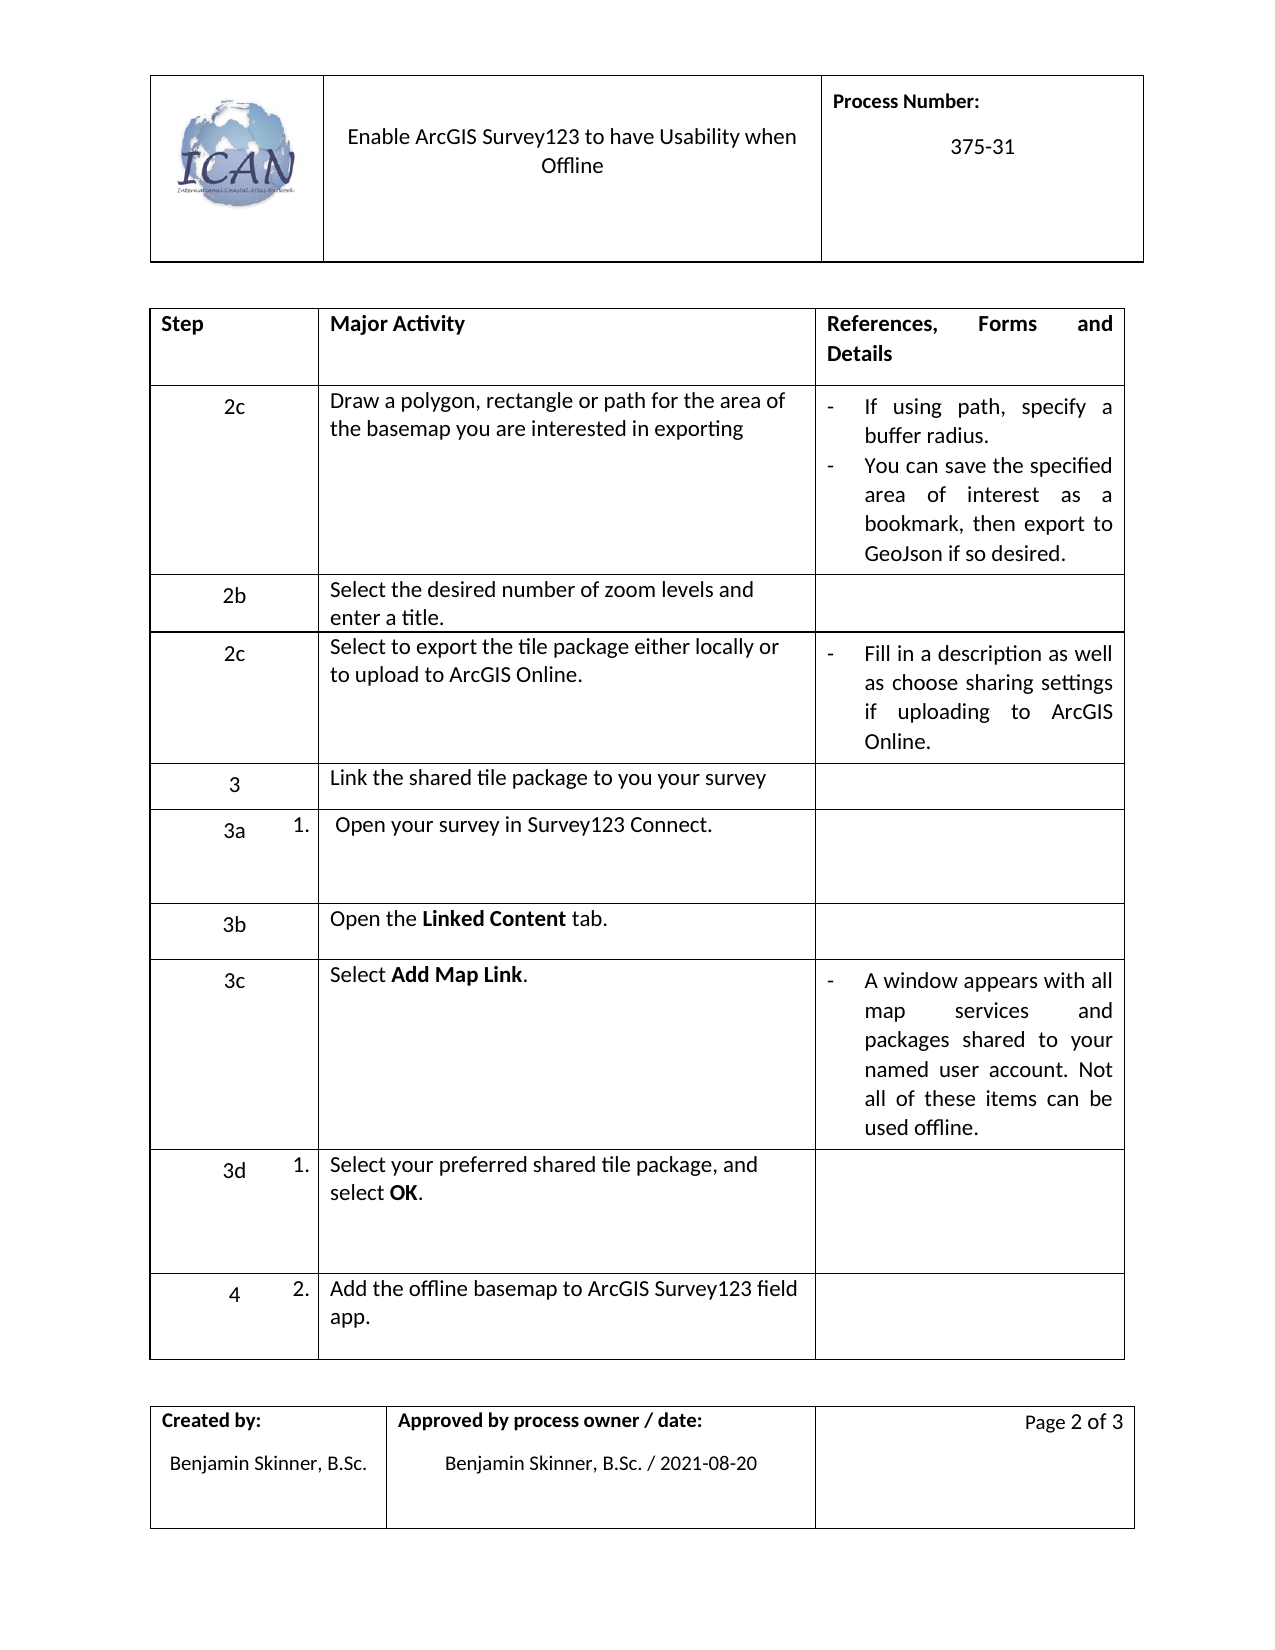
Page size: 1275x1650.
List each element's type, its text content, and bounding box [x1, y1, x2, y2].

table_cell 2c [151, 386, 318, 574]
table_cell If using path, specify a buffer radius. You can save the specified area of interest as a bookmark, then export to GeoJson if so desired. [816, 386, 1124, 574]
table_cell Open your survey in Survey123 Connect. [319, 810, 815, 903]
table_cell Select your preferred shared tile package, and select OK. [319, 1150, 815, 1273]
table_cell 2b [151, 575, 318, 631]
table_cell 2c [151, 633, 318, 762]
table_cell [816, 904, 1124, 959]
table_cell A window appears with all map services and packages shared to your named user account. Not all of these items can be used offline. [816, 960, 1124, 1149]
table_cell Select the desired number of zoom levels and enter a title. [319, 575, 815, 631]
table_cell Select to export the tile package either locally or to upload to ArcGIS Online. [319, 633, 815, 762]
table_cell [816, 575, 1124, 631]
table_header Major Activity [319, 309, 815, 385]
table_cell Add the offline basemap to ArcGIS Survey123 field app. [319, 1274, 815, 1359]
table_cell [816, 1274, 1124, 1359]
table_cell 3 [151, 764, 318, 809]
table_cell 3b [151, 904, 318, 959]
table_cell 3a [151, 810, 318, 903]
table_cell Open the Linked Content tab. [319, 904, 815, 959]
table_cell 3c [151, 960, 318, 1149]
table_header Step [151, 309, 318, 385]
table_cell [816, 1150, 1124, 1273]
table_cell 4 [151, 1274, 318, 1359]
table_cell Fill in a description as well as choose sharing settings if uploading to ArcGIS Online. [816, 633, 1124, 762]
picture [160, 97, 311, 210]
table_cell 3d [151, 1150, 318, 1273]
table_cell Link the shared tile package to you your survey [319, 764, 815, 809]
table_cell [816, 764, 1124, 809]
table_header References, Forms and Details [816, 309, 1124, 385]
table_cell [816, 810, 1124, 903]
table_cell Draw a polygon, rectangle or path for the area of the basemap you are interested in exporting [319, 386, 815, 574]
table_cell Select Add Map Link. [319, 960, 815, 1149]
